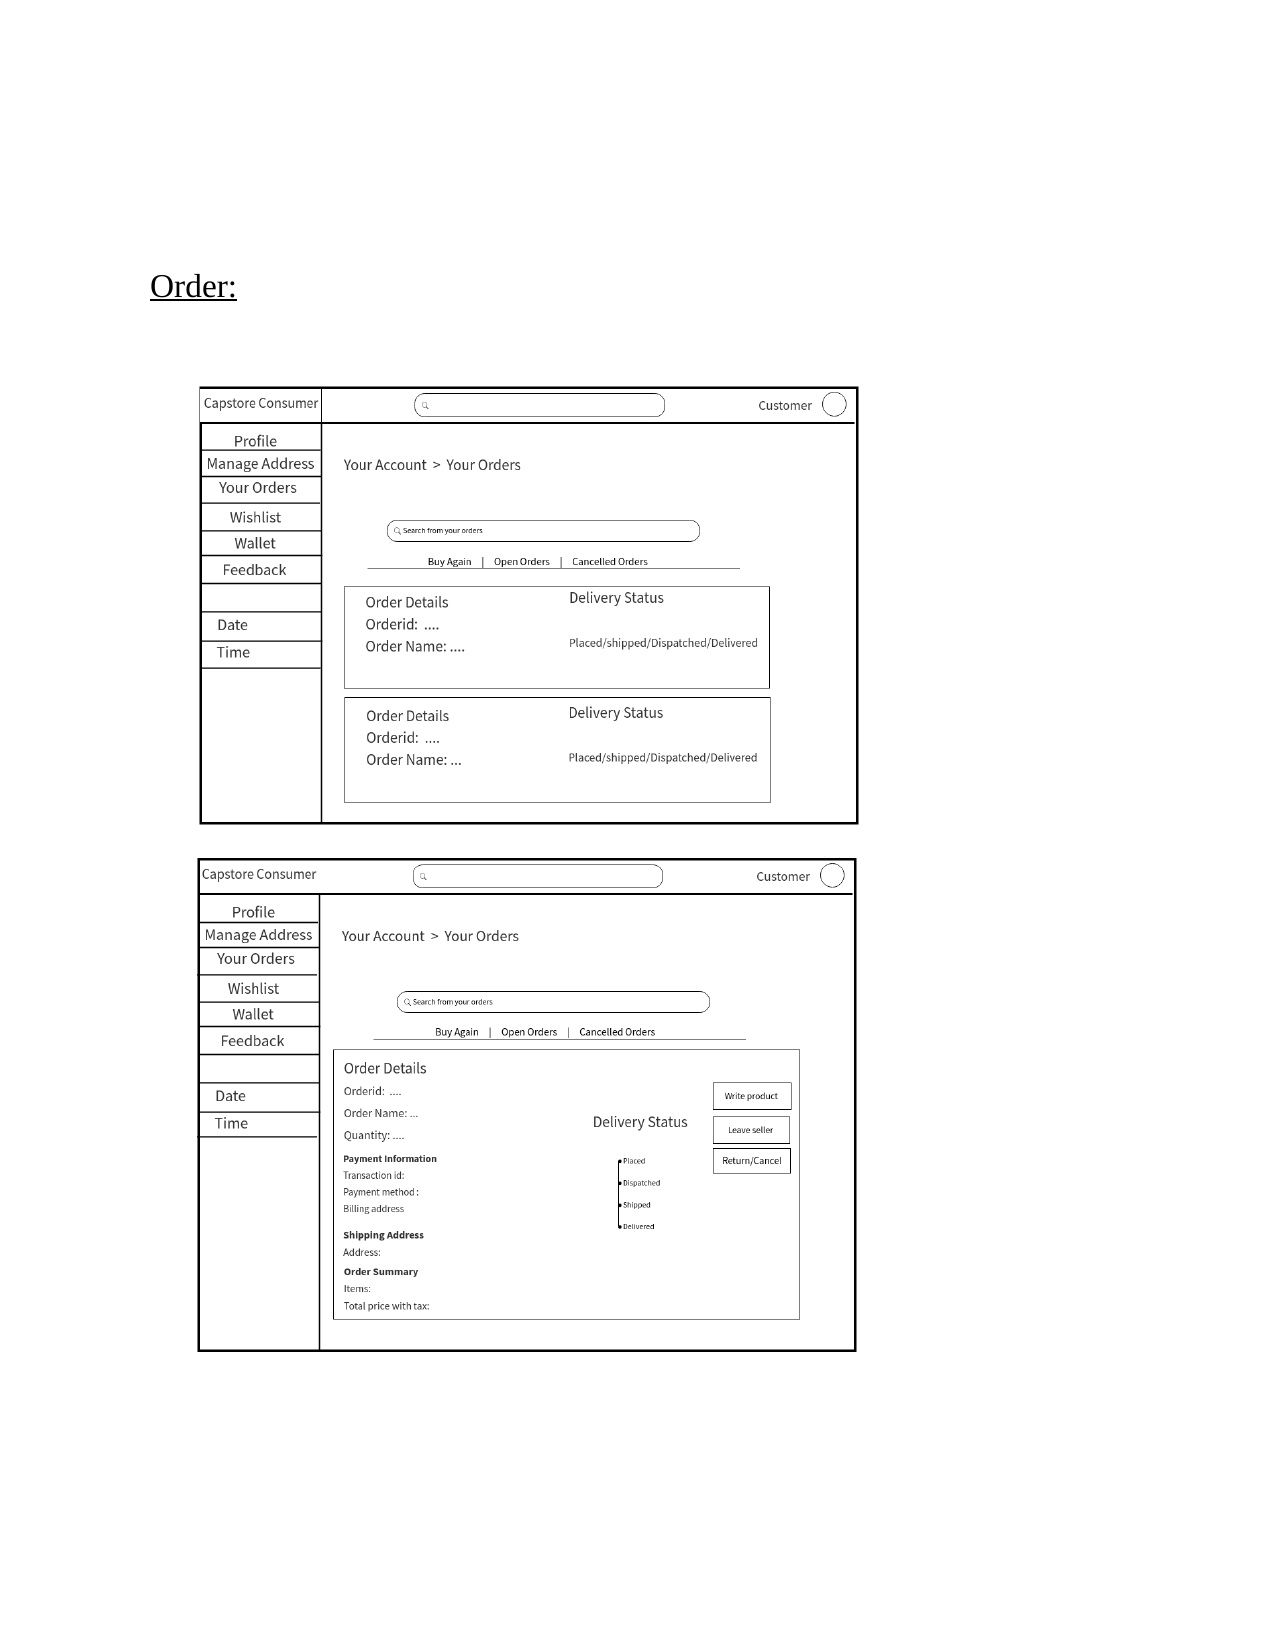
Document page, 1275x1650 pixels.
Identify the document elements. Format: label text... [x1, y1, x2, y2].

picture [150, 382, 890, 1424]
text Order: [150, 266, 1125, 304]
